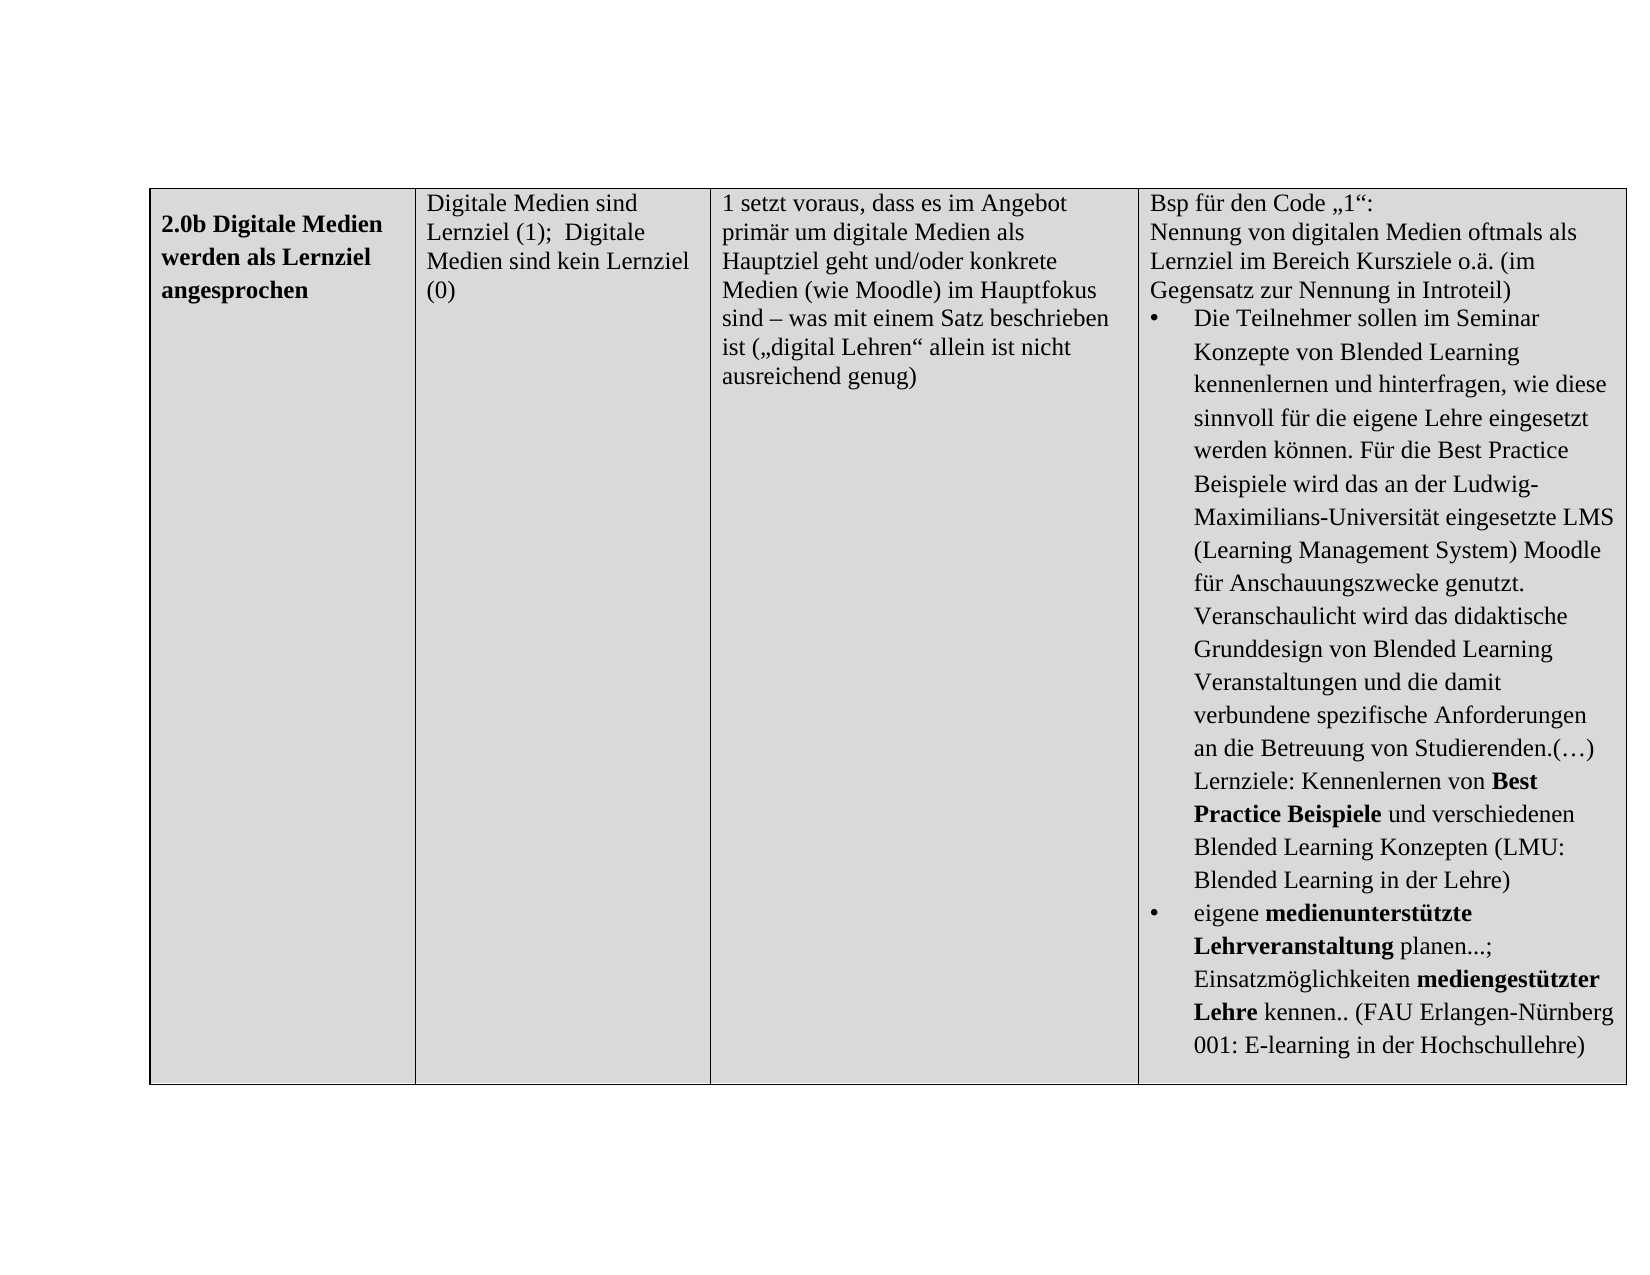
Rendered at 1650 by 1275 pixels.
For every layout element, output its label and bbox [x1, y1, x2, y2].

table_cell [151, 189, 415, 1083]
table_cell [711, 189, 1138, 1083]
table_cell [1139, 189, 1626, 1083]
table_cell [416, 189, 710, 1083]
